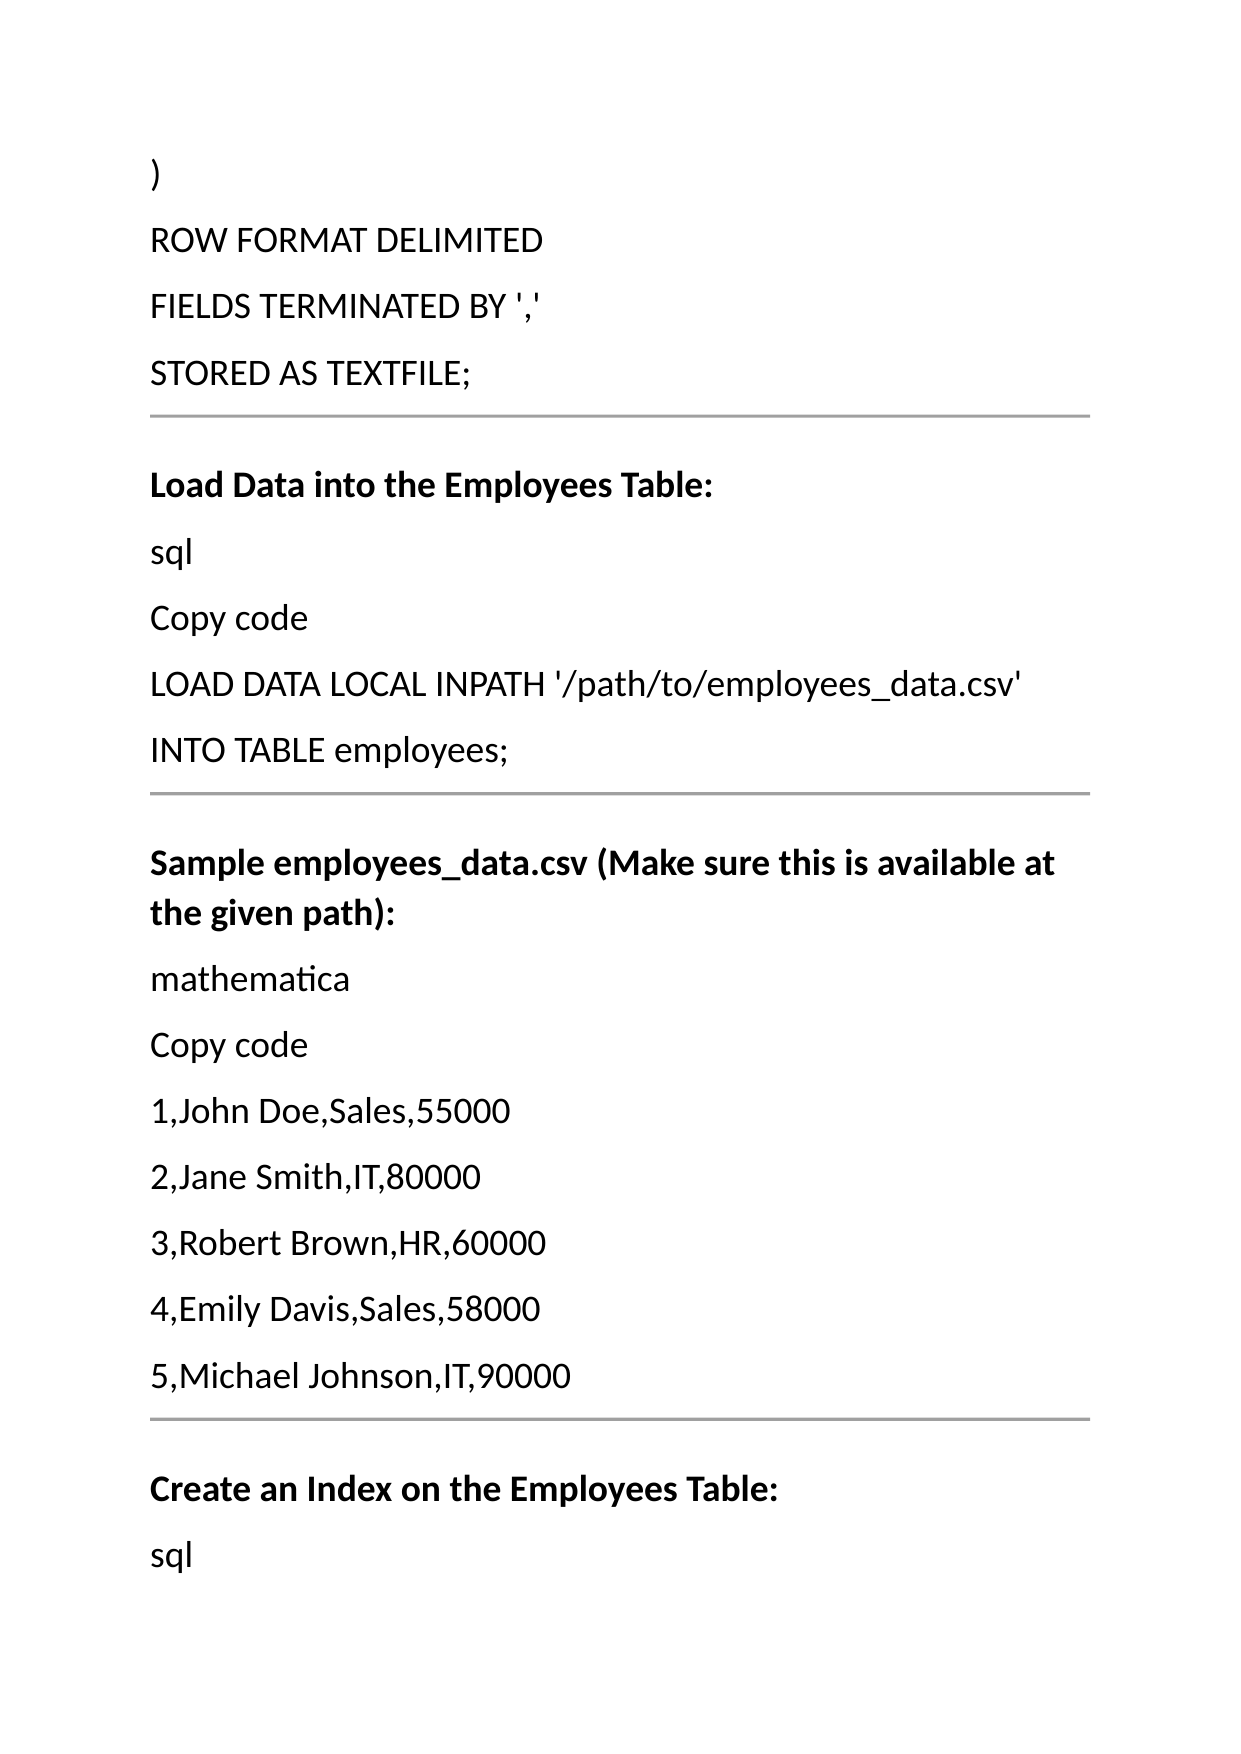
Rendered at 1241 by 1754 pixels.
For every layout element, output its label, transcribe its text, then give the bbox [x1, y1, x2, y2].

text Copy code [150, 1021, 1090, 1067]
text 4,Emily Davis,Sales,58000 [150, 1285, 1090, 1331]
text sql [150, 1531, 1090, 1577]
text 2,Jane Smith,IT,80000 [150, 1153, 1090, 1199]
text ) [150, 150, 1090, 196]
text 3,Robert Brown,HR,60000 [150, 1219, 1090, 1265]
text mathematica [150, 955, 1090, 1001]
text FIELDS TERMINATED BY ',' [150, 282, 1090, 328]
text ROW FORMAT DELIMITED [150, 216, 1090, 262]
text 1,John Doe,Sales,55000 [150, 1087, 1090, 1133]
text Sample employees_data.csv (Make sure this is available at the given path): [150, 839, 1090, 934]
text LOAD DATA LOCAL INPATH '/path/to/employees_data.csv' [150, 660, 1090, 706]
text STORED AS TEXTFILE; [150, 348, 1090, 394]
text Load Data into the Employees Table: [150, 461, 1090, 507]
text sql [150, 528, 1090, 573]
text Copy code [150, 594, 1090, 639]
text 5,Michael Johnson,IT,90000 [150, 1352, 1090, 1397]
text Create an Index on the Employees Table: [150, 1464, 1090, 1510]
text INTO TABLE employees; [150, 726, 1090, 772]
